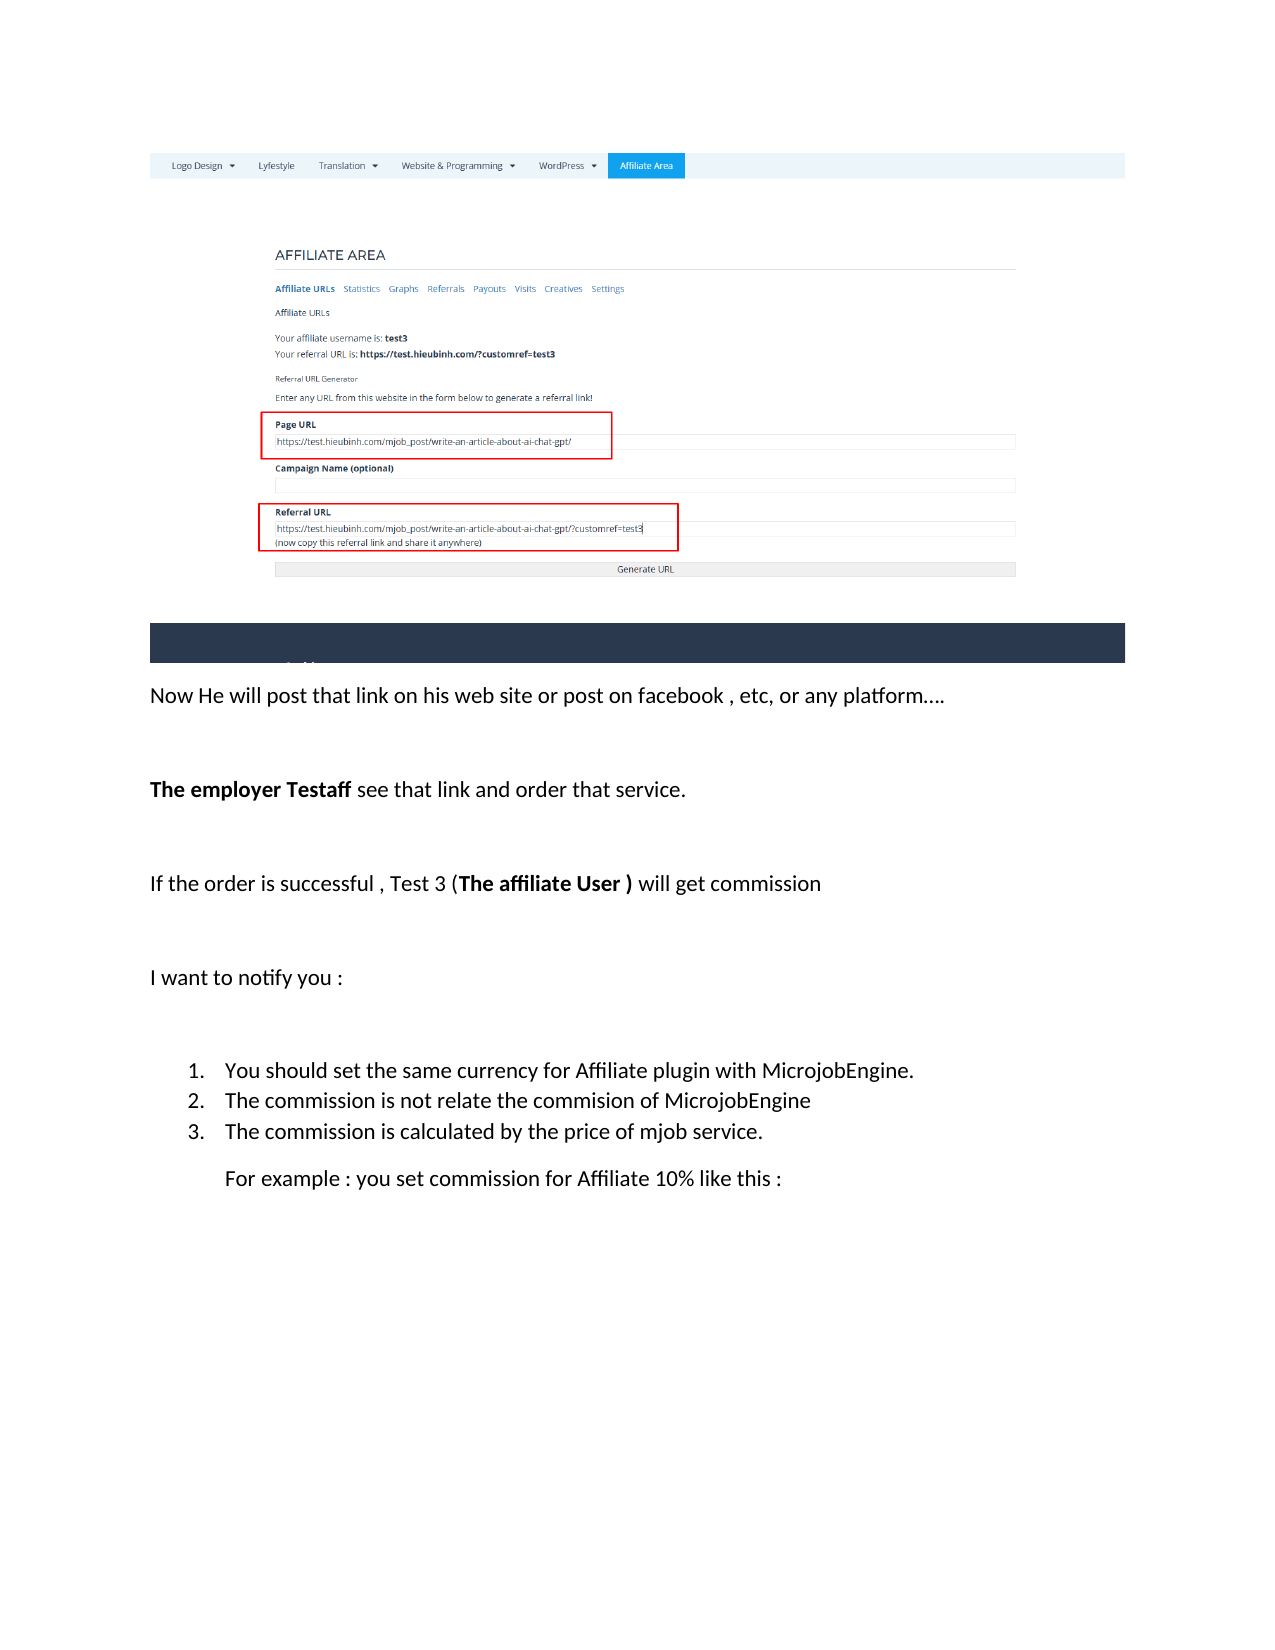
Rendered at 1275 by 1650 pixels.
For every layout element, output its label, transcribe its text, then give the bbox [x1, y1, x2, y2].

text The employer Testaff see that link and order that service. [150, 775, 1125, 803]
text For example : you set commission for Affiliate 10% like this : [225, 1164, 1125, 1192]
text If the order is successful , Test 3 (The affiliate User ) will get commission [150, 869, 1125, 897]
text Now He will post that link on his web site or post on facebook , etc, or any platform…. [150, 681, 1125, 709]
list The commission is not relate the commision of MicrojobEngine [187, 1087, 1125, 1114]
list The commission is calculated by the price of mjob service. [187, 1117, 1125, 1145]
text I want to notify you : [150, 963, 1125, 991]
picture [150, 150, 1125, 663]
list You should set the same currency for Affiliate plugin with MicrojobEngine. [187, 1056, 1125, 1084]
